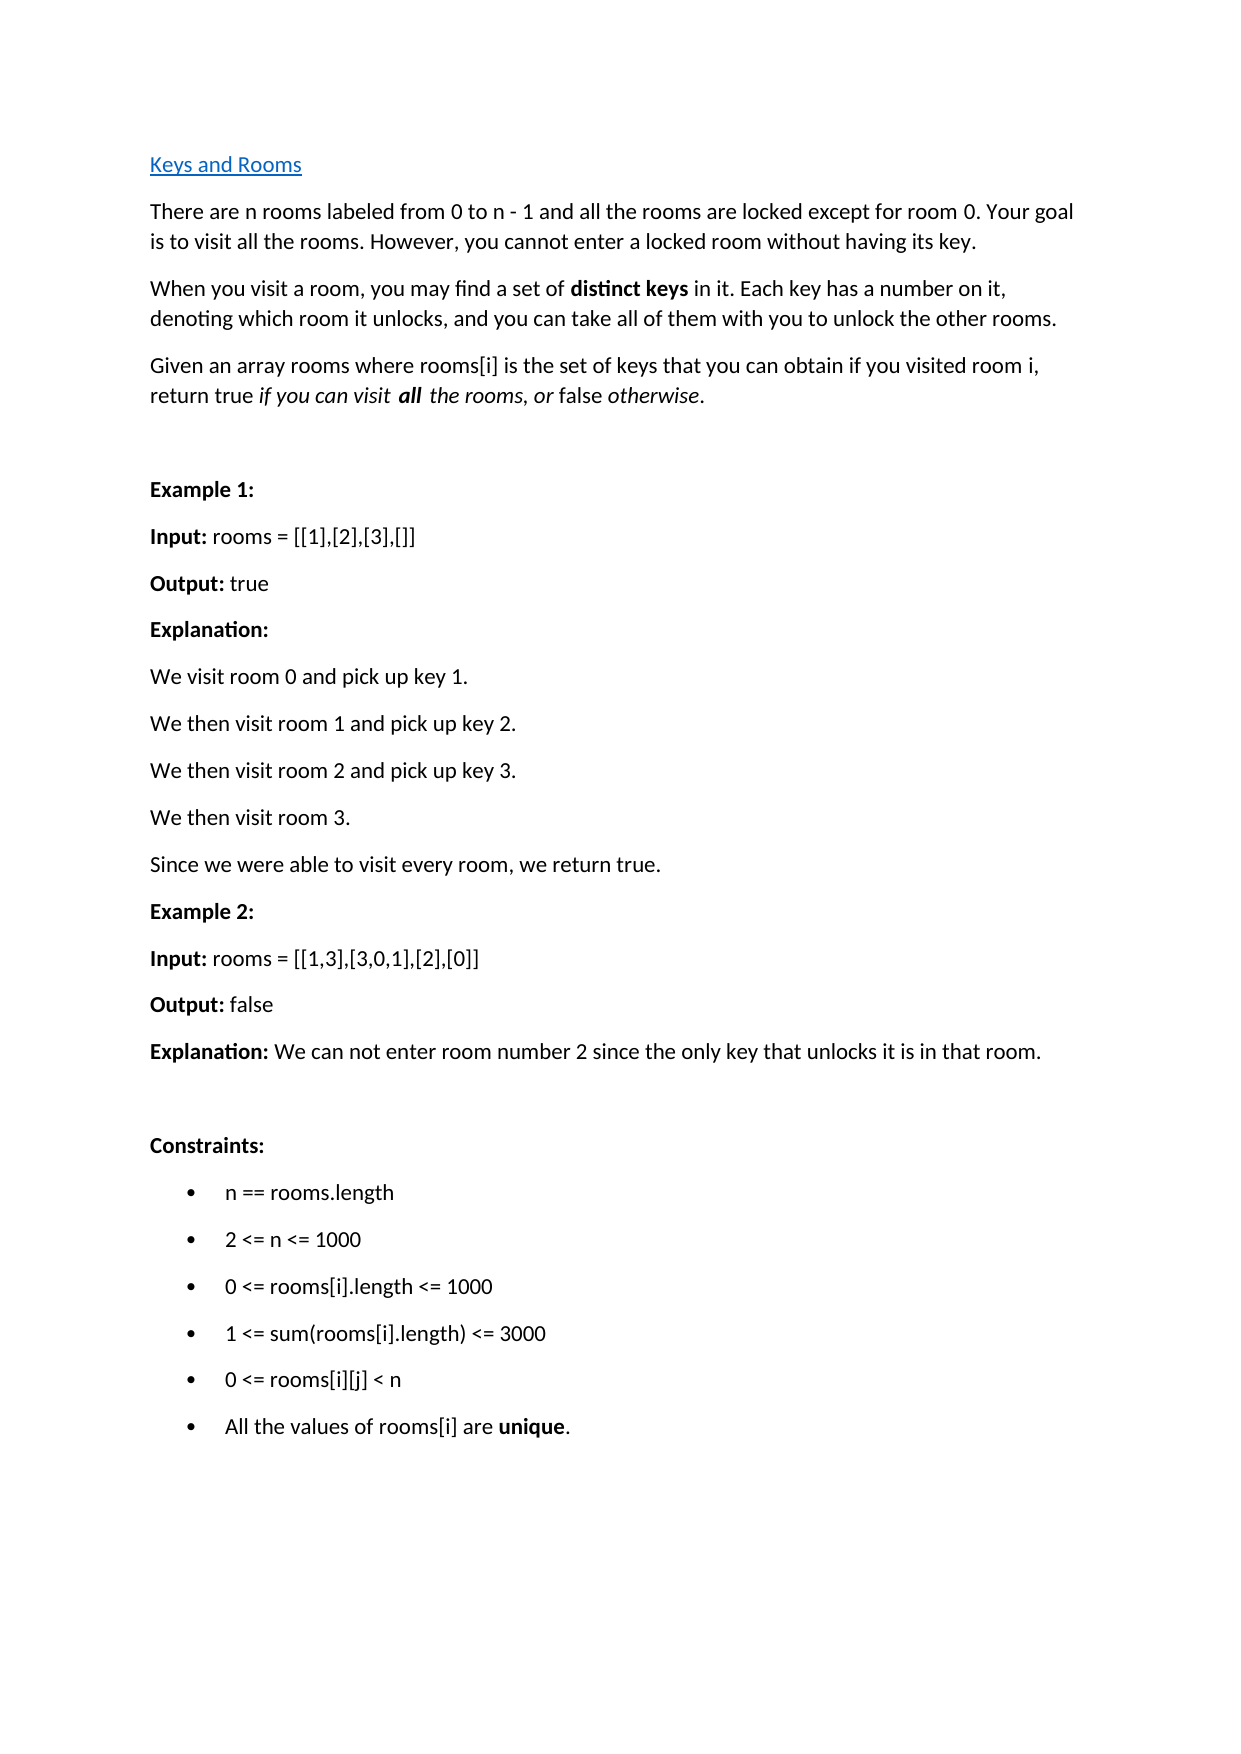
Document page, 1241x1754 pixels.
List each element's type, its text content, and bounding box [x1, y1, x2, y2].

text We visit room 0 and pick up key 1. [150, 662, 1090, 691]
list 0 <= rooms[i][j] < n [187, 1366, 1090, 1394]
list n == rooms.length [187, 1178, 1090, 1206]
text Input: rooms = [[1,3],[3,0,1],[2],[0]] [150, 944, 1090, 972]
list 2 <= n <= 1000 [187, 1225, 1090, 1253]
list 1 <= sum(rooms[i].length) <= 3000 [187, 1319, 1090, 1347]
text Keys and Rooms [150, 150, 1090, 178]
text Since we were able to visit every room, we return true. [150, 850, 1090, 878]
text Output: false [150, 991, 1090, 1019]
text Example 2: [150, 897, 1090, 925]
text We then visit room 3. [150, 803, 1090, 831]
text Given an array rooms where rooms[i] is the set of keys that you can obtain if you visited room i, return true if you can visit all the rooms, or false otherwise. [150, 351, 1090, 409]
text Output: true [150, 569, 1090, 597]
text Constraints: [150, 1131, 1090, 1159]
text Example 1: [150, 475, 1090, 503]
list 0 <= rooms[i].length <= 1000 [187, 1272, 1090, 1300]
text When you visit a room, you may find a set of distinct keys in it. Each key has a number on it, denoting which room it unlocks, and you can take all of them with you to unlock the other rooms. [150, 274, 1090, 332]
text We then visit room 1 and pick up key 2. [150, 709, 1090, 737]
text Input: rooms = [[1],[2],[3],[]] [150, 522, 1090, 550]
text Explanation: [150, 616, 1090, 644]
text There are n rooms labeled from 0 to n - 1 and all the rooms are locked except for room 0. Your goal is to visit all the rooms. However, you cannot enter a locked room without having its key. [150, 197, 1090, 255]
text Explanation: We can not enter room number 2 since the only key that unlocks it is in that room. [150, 1037, 1090, 1066]
text We then visit room 2 and pick up key 3. [150, 756, 1090, 784]
list All the values of rooms[i] are unique. [187, 1412, 1090, 1441]
